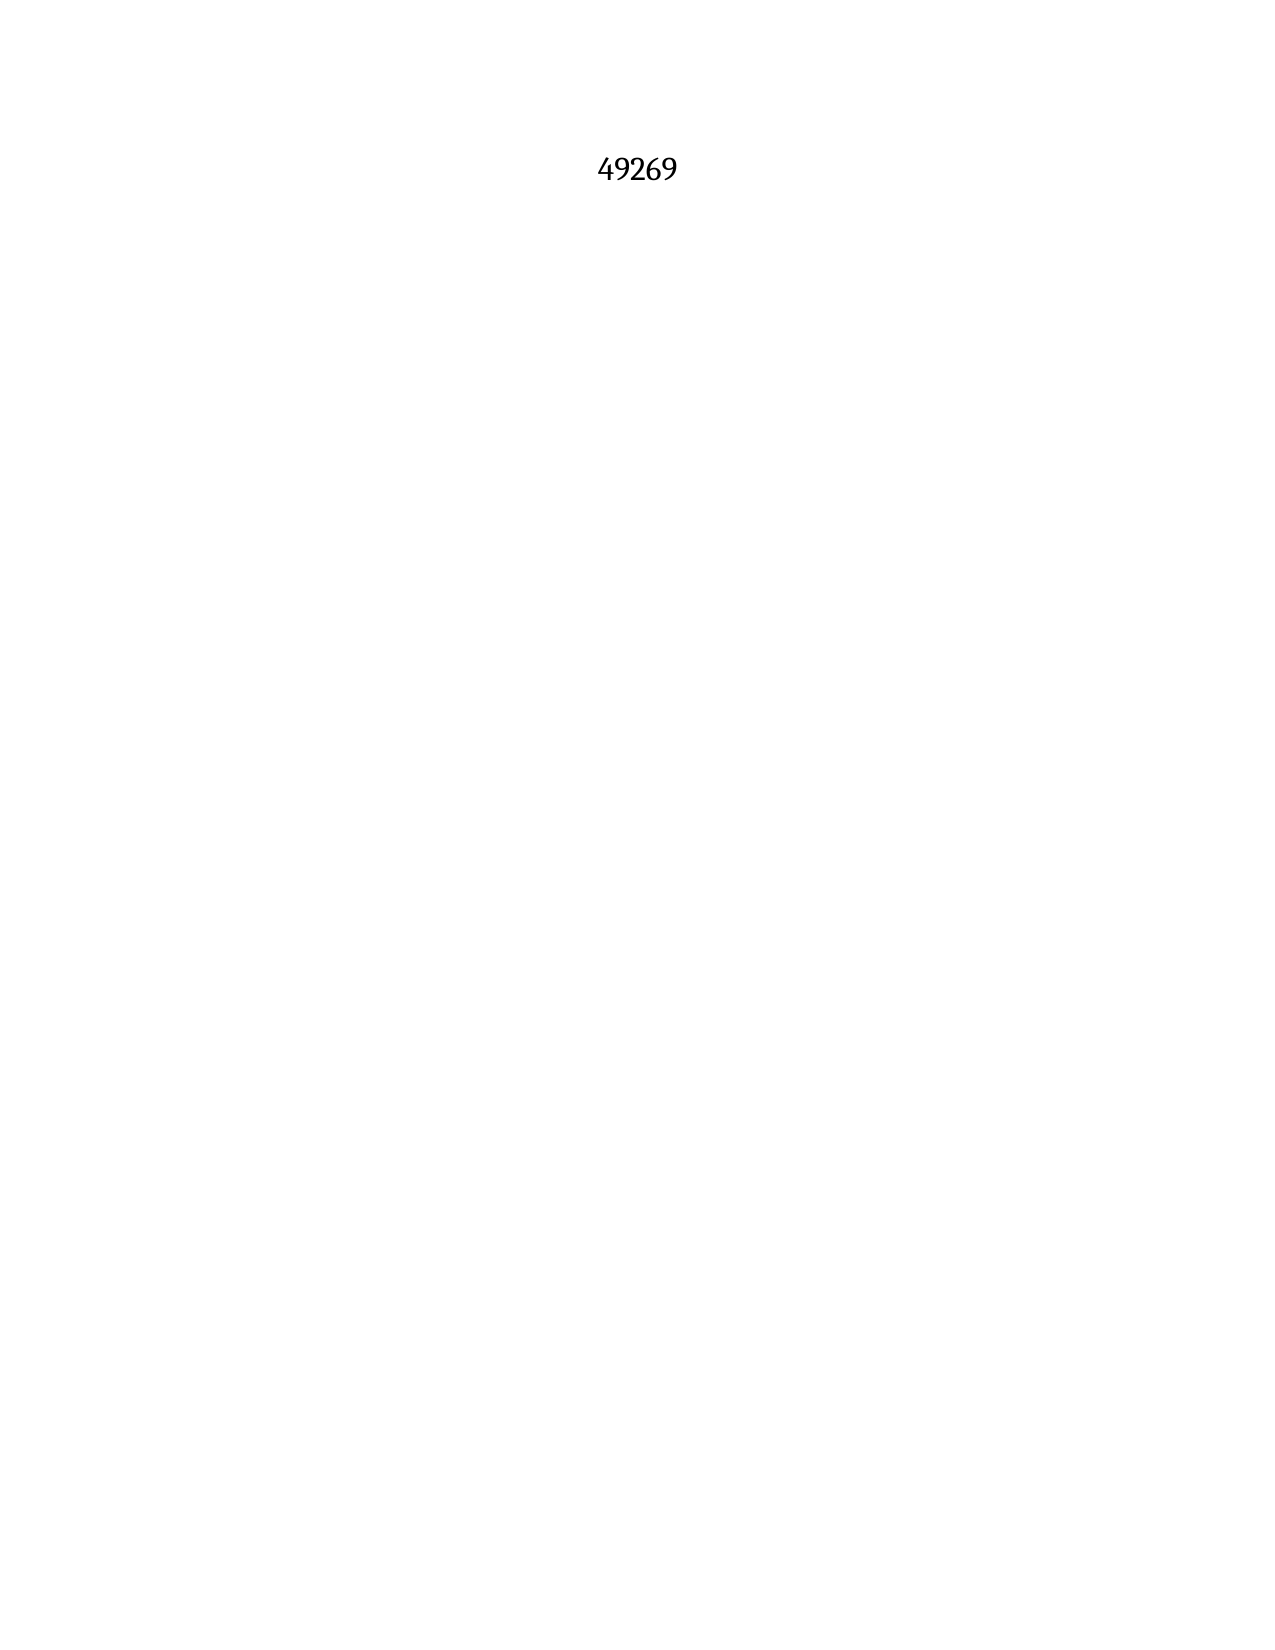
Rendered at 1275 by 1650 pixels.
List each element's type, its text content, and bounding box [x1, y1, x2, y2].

text 49269 [150, 150, 1125, 188]
